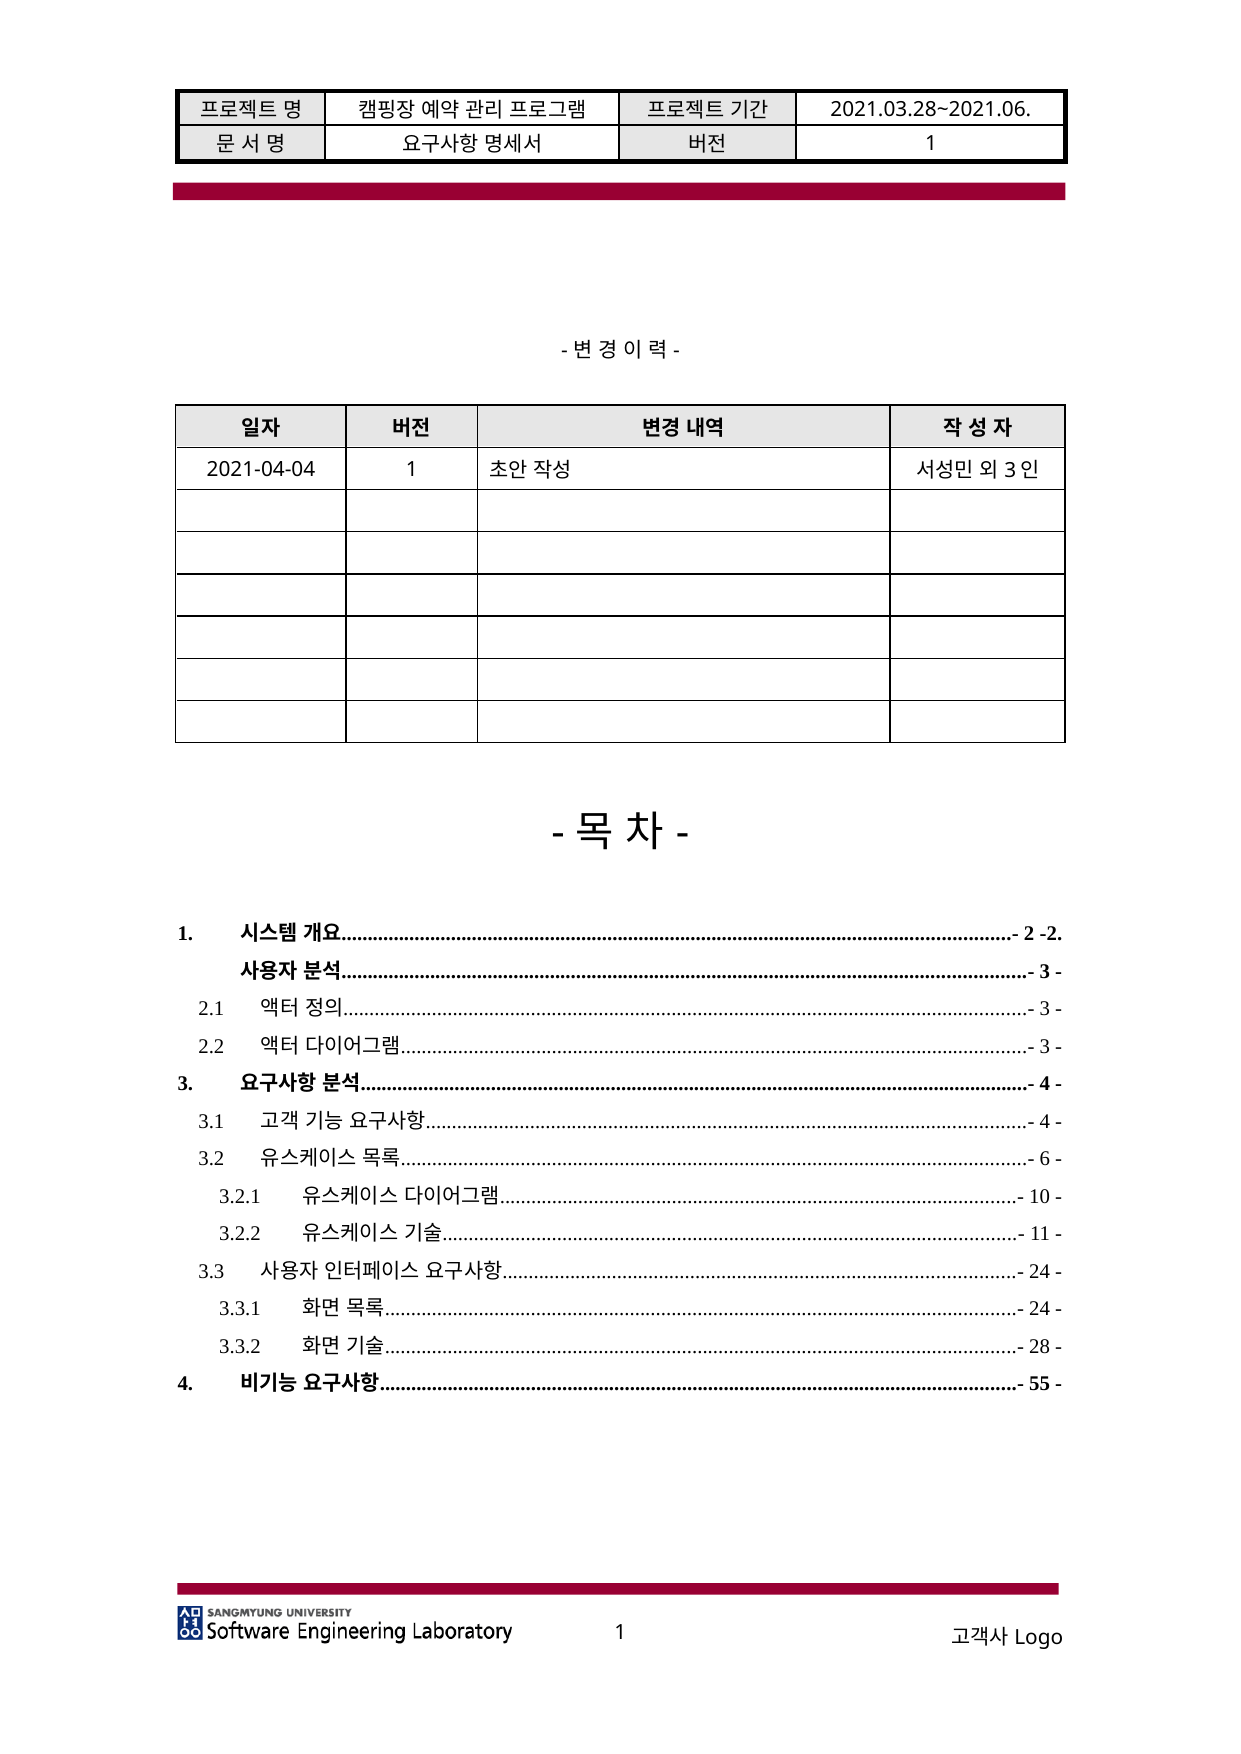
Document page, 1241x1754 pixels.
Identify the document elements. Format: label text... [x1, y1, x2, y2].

text 3.3 사용자 인터페이스 요구사항 - 24 - [198, 1250, 1063, 1288]
text 3.3.2 화면 기술 - 28 - [219, 1325, 1063, 1363]
table_cell 초안 작성 [478, 448, 889, 489]
table_cell [347, 617, 477, 657]
text 3.2.1 유스케이스 다이어그램 - 10 - [219, 1175, 1063, 1213]
table_cell [478, 701, 889, 742]
text 1. 시스템 개요 - 2 -2. 사용자 분석 - 3 - [177, 913, 1063, 988]
table_cell [347, 701, 477, 742]
text 3.2.2 유스케이스 기술 - 11 - [219, 1213, 1063, 1250]
table_header 작 성 자 [891, 406, 1064, 446]
table_cell [176, 616, 345, 657]
table_cell [176, 659, 345, 699]
table_cell [176, 701, 345, 742]
table_header 변경 내역 [478, 406, 889, 446]
text - 변 경 이 력 - [177, 329, 1063, 367]
table_cell [891, 532, 1064, 573]
table_cell [176, 490, 345, 531]
table_cell [891, 575, 1064, 615]
text 4. 비기능 요구사항 - 55 - [177, 1363, 1063, 1400]
table_cell [347, 659, 477, 699]
table_cell [478, 575, 889, 615]
table_cell [891, 701, 1064, 742]
text 2.1 액터 정의 - 3 - [198, 988, 1063, 1025]
text 3.2 유스케이스 목록 - 6 - [198, 1138, 1063, 1175]
table_cell [478, 490, 889, 531]
table_cell [347, 532, 477, 573]
table_cell 1 [347, 448, 477, 489]
table_cell [478, 532, 889, 573]
table_cell [176, 532, 345, 573]
table_cell [347, 490, 477, 531]
table_cell [347, 575, 477, 615]
table_cell [478, 659, 889, 699]
text 3.1 고객 기능 요구사항 - 4 - [198, 1100, 1063, 1138]
picture [177, 1606, 515, 1645]
table_cell [891, 659, 1064, 699]
text 3. 요구사항 분석 - 4 - [177, 1063, 1063, 1100]
table_cell [176, 574, 345, 615]
table_cell 2021-04-04 [176, 448, 345, 489]
table_header 버전 [347, 406, 477, 446]
table_cell [478, 617, 889, 657]
text 2.2 액터 다이어그램 - 3 - [198, 1025, 1063, 1063]
table_header 일자 [176, 406, 345, 446]
text 3.3.1 화면 목록 - 24 - [219, 1288, 1063, 1325]
text - 목 차 - [177, 791, 1063, 866]
table_cell [891, 490, 1064, 531]
table_cell 서성민 외 3인 [891, 448, 1064, 489]
table_cell [891, 617, 1064, 657]
